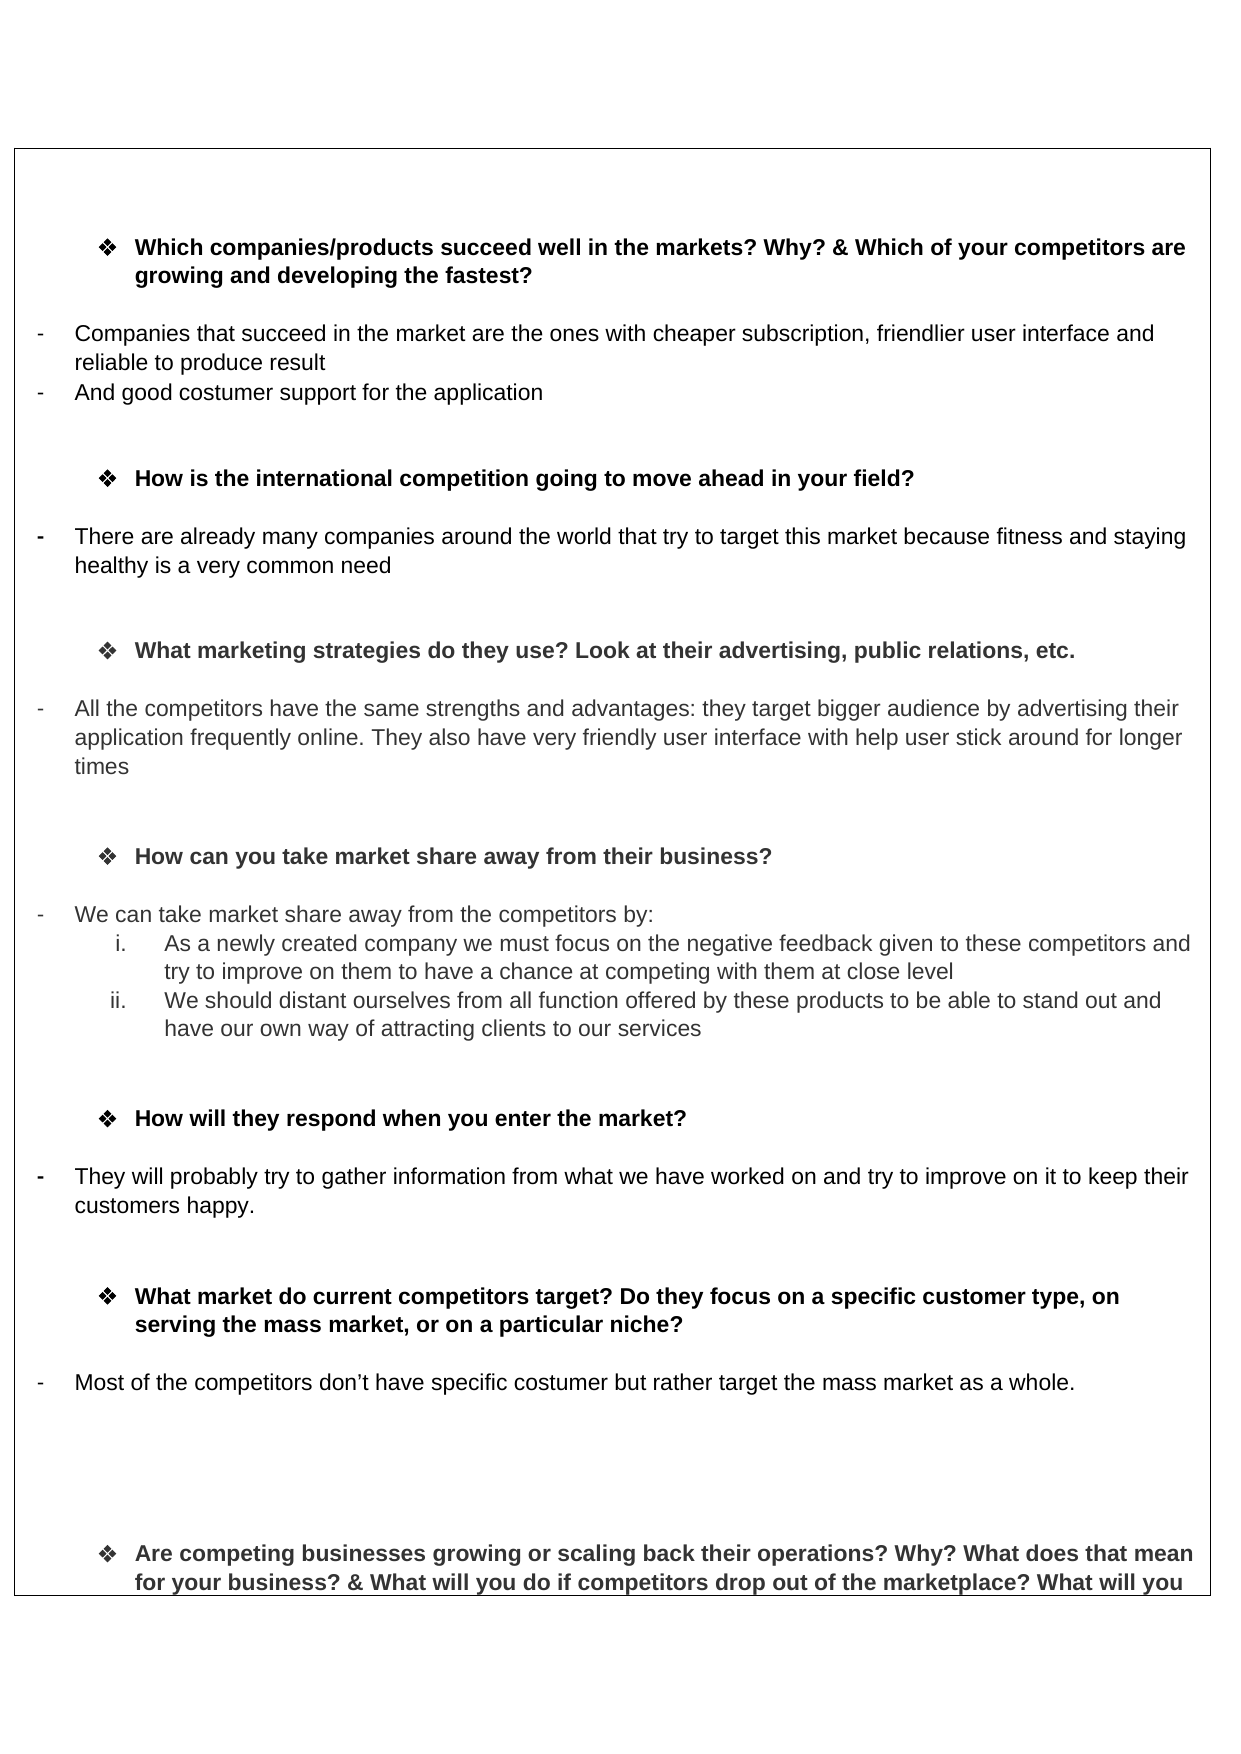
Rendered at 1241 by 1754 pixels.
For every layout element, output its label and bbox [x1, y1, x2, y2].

table_cell [15, 149, 1210, 1595]
